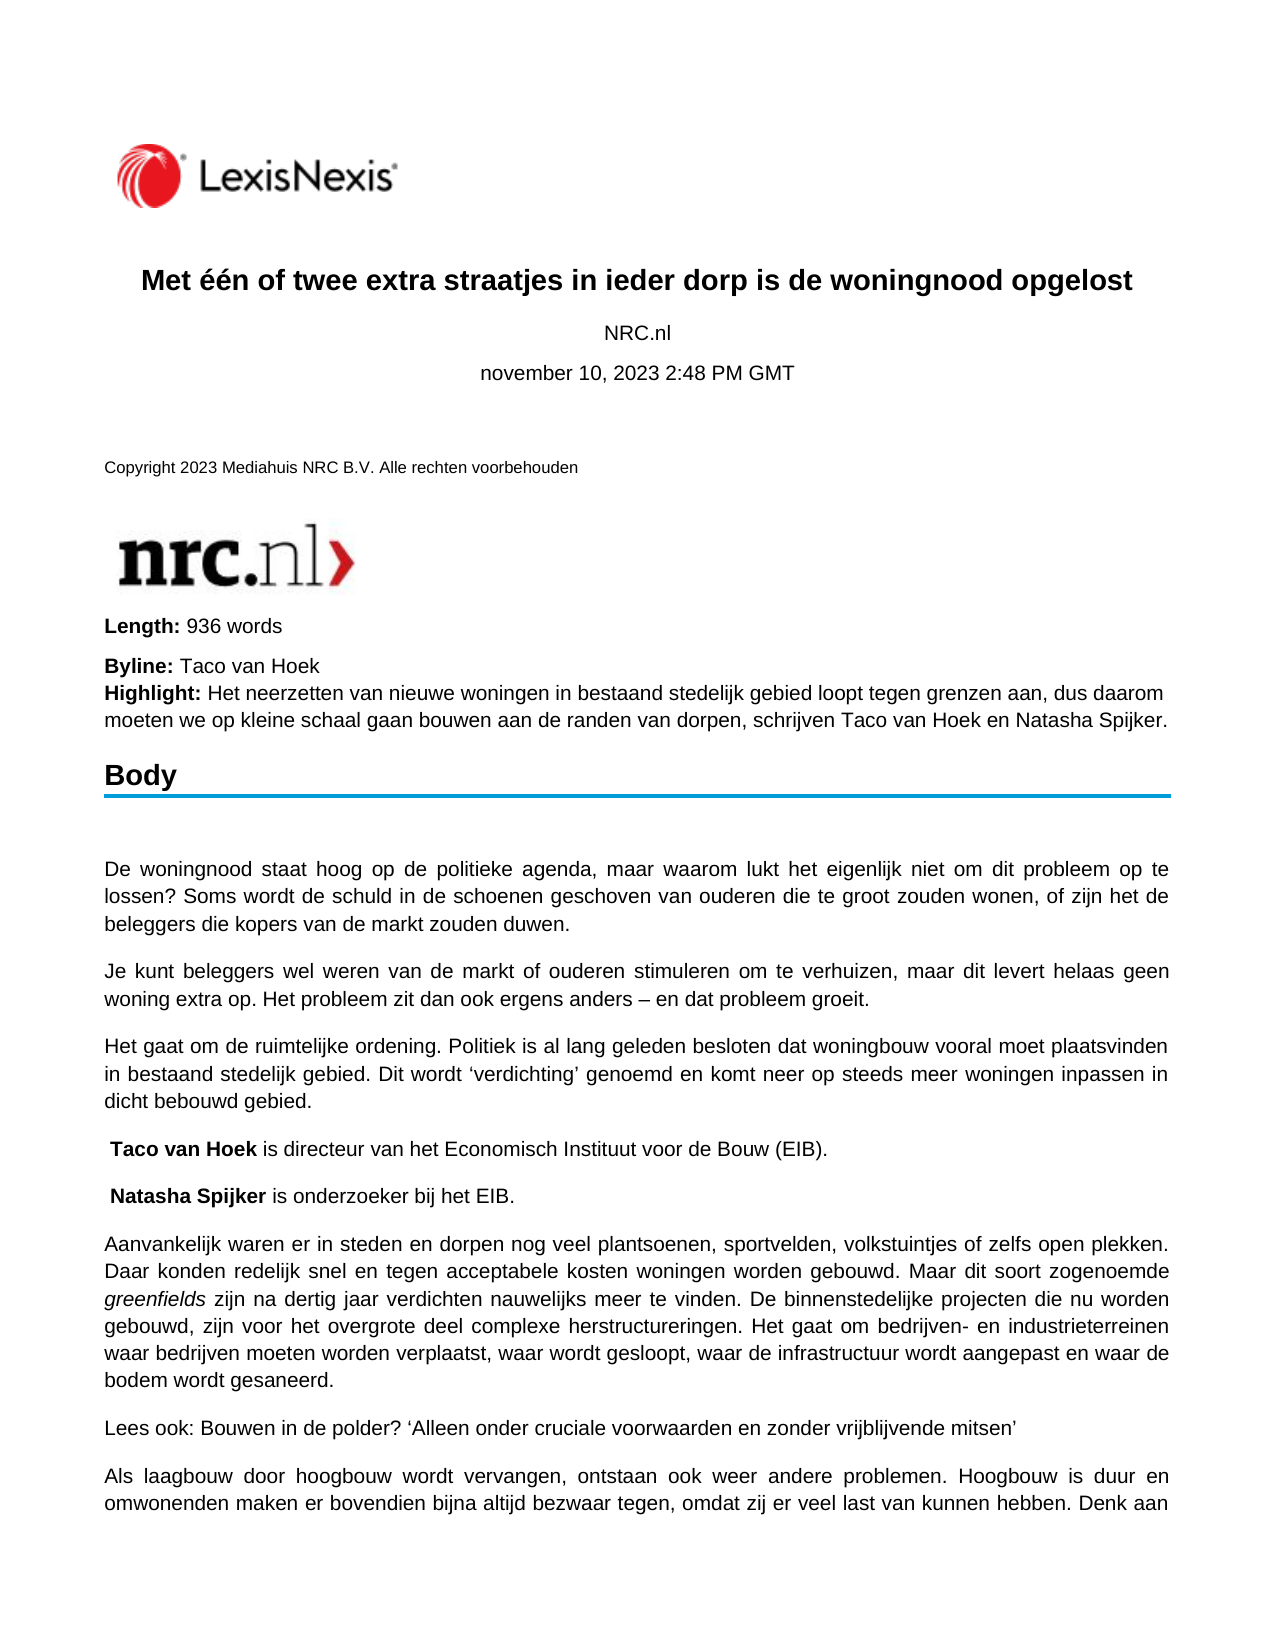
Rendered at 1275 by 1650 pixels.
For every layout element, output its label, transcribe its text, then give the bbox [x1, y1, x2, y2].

text Lees ook: Bouwen in de polder? ‘Alleen onder cruciale voorwaarden en zonder vrijblijvende mitsen’ [104, 1412, 1171, 1439]
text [104, 1460, 1171, 1514]
text Body [104, 757, 1171, 792]
text november 10, 2023 2:48 PM GMT [104, 357, 1171, 384]
text Taco van Hoek is directeur van het Economisch Instituut voor de Bouw (EIB). [104, 1133, 1171, 1160]
text Aanvankelijk waren er in steden en dorpen nog veel plantsoenen, sportvelden, volkstuintjes of zelfs open plekken. Daar konden redelijk snel en tegen acceptabele kosten woningen worden gebouwd. Maar dit soort zogenoemde greenfields zijn na dertig jaar verdichten nauwelijks meer te vinden. De binnenstedelijke projecten die nu worden gebouwd, zijn voor het overgrote deel complexe herstructureringen. Het gaat om bedrijven- en industrieterreinen waar bedrijven moeten worden verplaatst, waar wordt gesloopt, waar de infrastructuur wordt aangepast en waar de bodem wordt gesaneerd. [104, 1229, 1171, 1392]
subtitle Met één of twee extra straatjes in ieder dorp is de woningnood opgelost [104, 261, 1171, 297]
picture [104, 144, 412, 208]
text Je kunt beleggers wel weren van de markt of ouderen stimuleren om te verhuizen, maar dit levert helaas geen woning extra op. Het probleem zit dan ook ergens anders – en dat probleem groeit. [104, 956, 1171, 1010]
text Length: 936 words [104, 611, 1171, 638]
text Highlight: Het neerzetten van nieuwe woningen in bestaand stedelijk gebied loopt tegen grenzen aan, dus daarom moeten we op kleine schaal gaan bouwen aan de randen van dorpen, schrijven Taco van Hoek en Natasha Spijker. [104, 677, 1171, 732]
text Het gaat om de ruimtelijke ordening. Politiek is al lang geleden besloten dat woningbouw vooral moet plaatsvinden in bestaand stedelijk gebied. Dit wordt ‘verdichting’ genoemd en komt neer op steeds meer woningen inpassen in dicht bebouwd gebied. [104, 1031, 1171, 1112]
text NRC.nl [104, 318, 1171, 345]
text Copyright 2023 Mediahuis NRC B.V. Alle rechten voorbehouden [104, 426, 1171, 477]
text Byline: Taco van Hoek [104, 650, 1171, 677]
text De woningnood staat hoog op de politieke agenda, maar waarom lukt het eigenlijk niet om dit probleem op te lossen? Soms wordt de schuld in de schoenen geschoven van ouderen die te groot zouden wonen, of zijn het de beleggers die kopers van de markt zouden duwen. [104, 854, 1171, 935]
picture [104, 518, 364, 599]
text Natasha Spijker is onderzoeker bij het EIB. [104, 1181, 1171, 1208]
